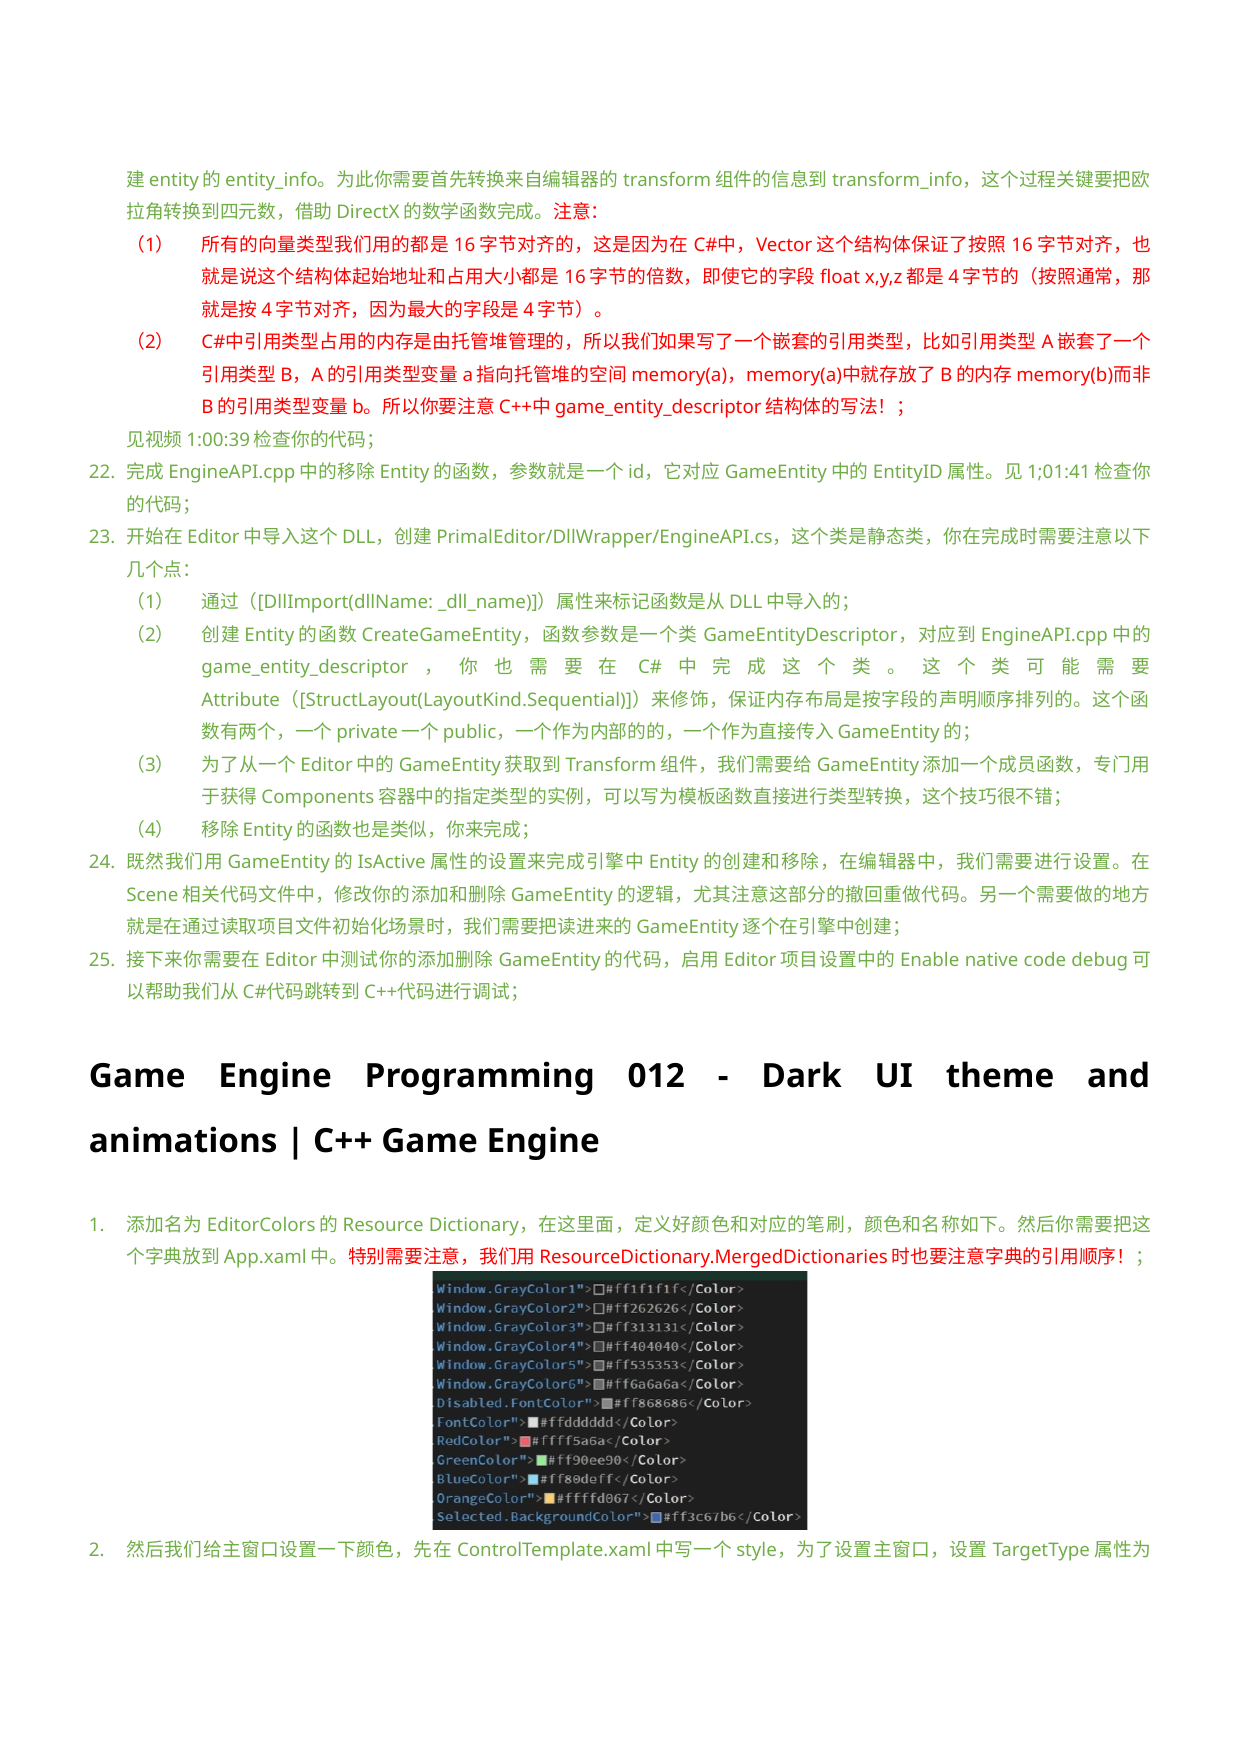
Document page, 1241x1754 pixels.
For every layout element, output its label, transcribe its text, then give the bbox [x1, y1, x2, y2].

list 创建Entity的函数CreateGameEntity，函数参数是一个类GameEntityDescriptor，对应到EngineAPI.cpp中的game_entity_descriptor，你也需要在C#中完成这个类。这个类可能需要Attribute（[StructLayout(LayoutKind.Sequential)]）来修饰，保证内存布局是按字段的声明顺序排列的。这个函数有两个，一个private一个public，一个作为内部的的，一个作为直接传入GameEntity的； [126, 617, 1152, 747]
list 完成EngineAPI.cpp中的移除Entity的函数，参数就是一个id，它对应GameEntity中的EntityID属性。见1;01:41检查你的代码； [89, 454, 1152, 519]
list 既然我们用GameEntity的IsActive属性的设置来完成引擎中Entity的创建和移除，在编辑器中，我们需要进行设置。在Scene相关代码文件中，修改你的添加和删除GameEntity的逻辑，尤其注意这部分的撤回重做代码。另一个需要做的地方就是在通过读取项目文件初始化场景时，我们需要把读进来的GameEntity逐个在引擎中创建； [89, 844, 1152, 942]
picture [432, 1271, 808, 1530]
list 移除Entity的函数也是类似，你来完成； [126, 812, 1152, 844]
list 见视频1:00:39检查你的代码； [126, 422, 1152, 454]
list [89, 162, 1152, 227]
list 开始在Editor中导入这个DLL，创建PrimalEditor/DllWrapper/EngineAPI.cs，这个类是静态类，你在完成时需要注意以下几个点： [89, 519, 1152, 584]
list 所有的向量类型我们用的都是16字节对齐的，这是因为在C#中，Vector这个结构体保证了按照16字节对齐，也就是说这个结构体起始地址和占用大小都是16字节的倍数，即使它的字段float x,y,z都是4字节的（按照通常，那就是按4字节对齐，因为最大的字段是4字节）。 [126, 227, 1152, 324]
list 添加名为EditorColors的Resource Dictionary，在这里面，定义好颜色和对应的笔刷，颜色和名称如下。然后你需要把这个字典放到App.xaml中。特别需要注意，我们用ResourceDictionary.MergedDictionaries时也要注意字典的引用顺序！； [89, 1207, 1152, 1272]
list 通过（[DllImport(dllName: _dll_name)]）属性来标记函数是从DLL中导入的； [126, 584, 1152, 617]
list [89, 1532, 1152, 1564]
list 为了从一个Editor中的GameEntity获取到Transform组件，我们需要给GameEntity添加一个成员函数，专门用于获得Components容器中的指定类型的实例，可以写为模板函数直接进行类型转换，这个技巧很不错； [126, 747, 1152, 812]
subtitle Game Engine Programming 012 - Dark UI theme and animations | C++ Game Engine [89, 1042, 1152, 1172]
list 接下来你需要在Editor中测试你的添加删除GameEntity的代码，启用Editor项目设置中的Enable native code debug可以帮助我们从C#代码跳转到C++代码进行调试； [89, 942, 1152, 1007]
list C#中引用类型占用的内存是由托管堆管理的，所以我们如果写了一个嵌套的引用类型，比如引用类型A嵌套了一个引用类型B，A的引用类型变量a指向托管堆的空间memory(a)，memory(a)中就存放了B的内存memory(b)而非B的引用类型变量b。所以你要注意C++中game_entity_descriptor结构体的写法！； [126, 324, 1152, 422]
